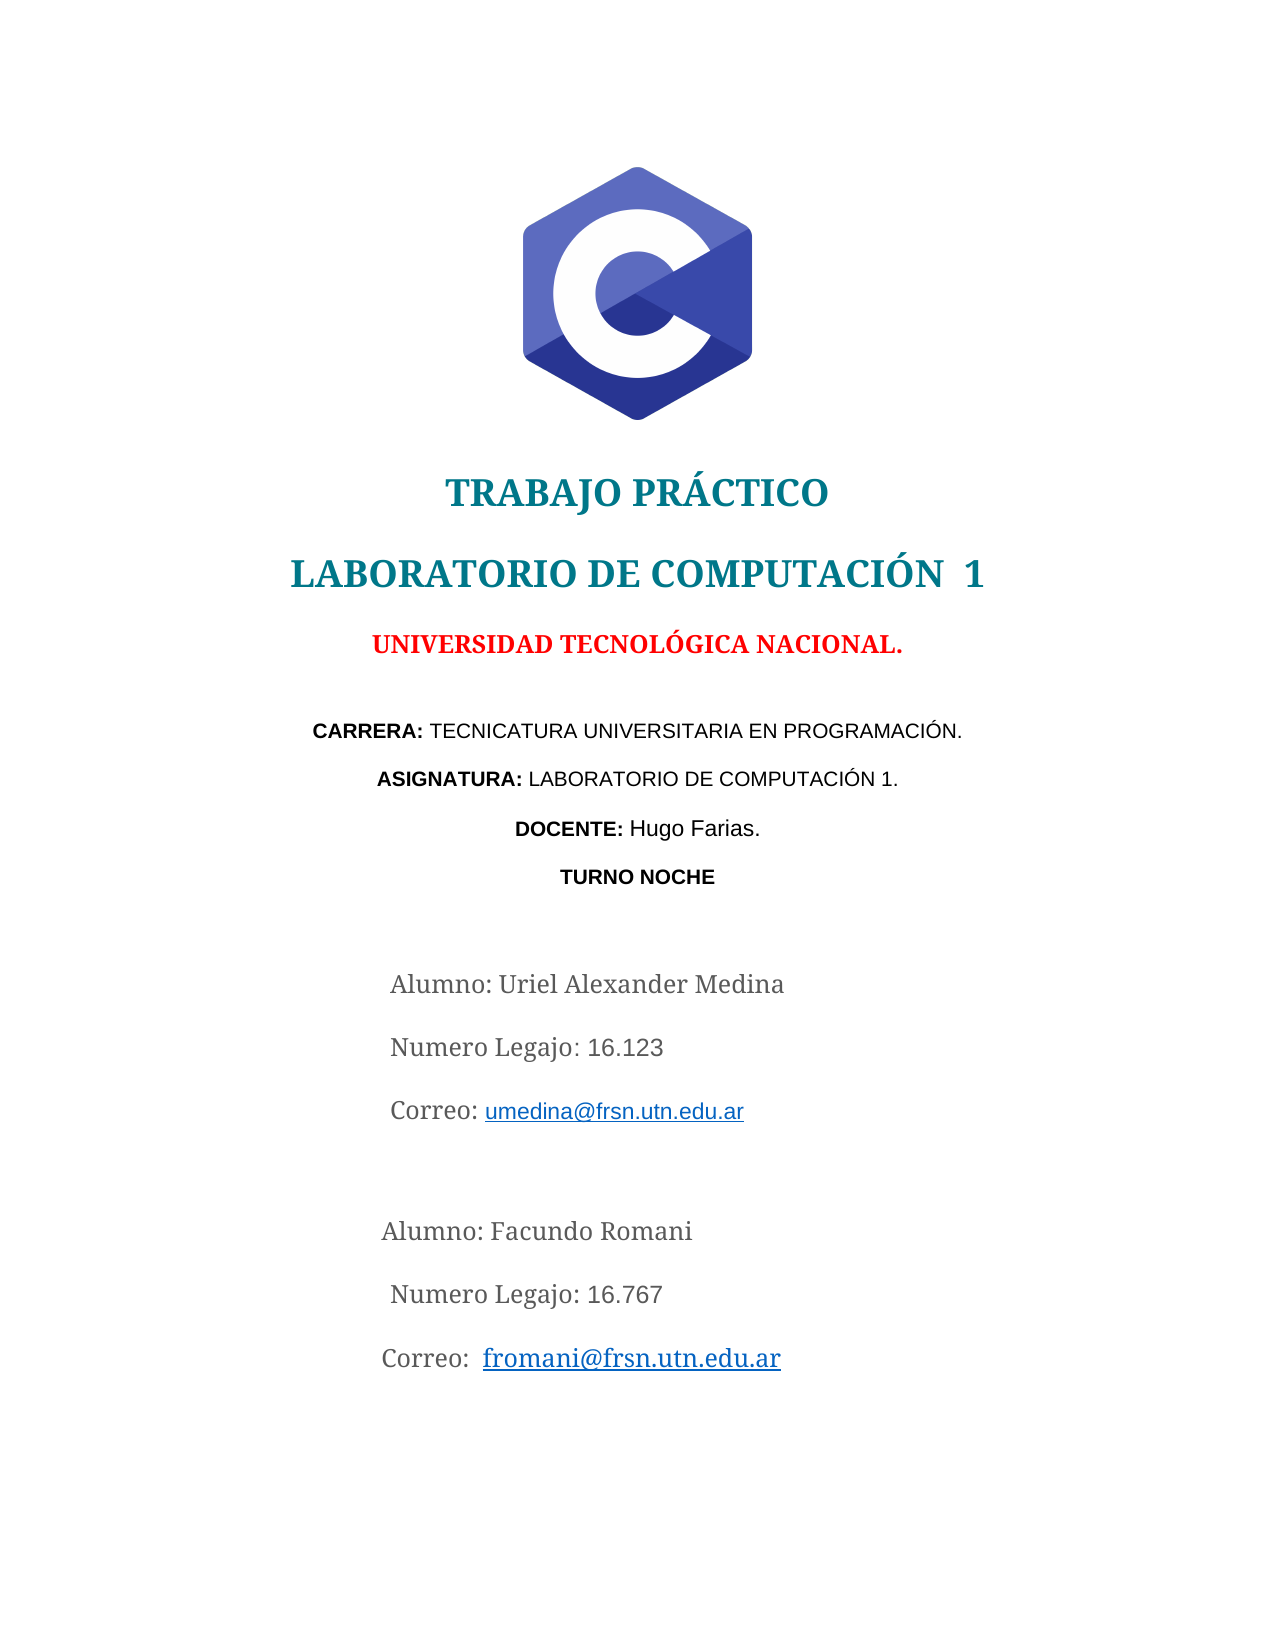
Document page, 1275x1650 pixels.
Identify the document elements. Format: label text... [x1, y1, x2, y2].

text DOCENTE: Hugo Farias. [150, 815, 1125, 841]
text TRABAJO PRÁCTICO [150, 467, 1125, 518]
text TURNO NOCHE [150, 865, 1125, 889]
text Correo: umedina@frsn.utn.edu.ar [150, 1093, 1125, 1127]
picture [493, 150, 782, 438]
text Numero Legajo: 16.767 [150, 1277, 1125, 1311]
text ASIGNATURA: LABORATORIO DE COMPUTACIÓN 1. [150, 767, 1125, 791]
text Numero Legajo: 16.123 [150, 1029, 1125, 1063]
text Alumno: Uriel Alexander Medina [150, 966, 1125, 1000]
text UNIvERSIDAD TECNOLÓGICA NACIONAL. [150, 627, 1125, 661]
text LABORATORIO DE COMPUTACIÓN 1 [150, 547, 1125, 598]
text Correo: fromani@frsn.utn.edu.ar [150, 1340, 1125, 1374]
text Alumno: Facundo Romani [150, 1214, 1125, 1248]
text CARRERA: TECNICATURA UNIVERSITARIA EN PROGRAMACIÓN. [150, 719, 1125, 743]
